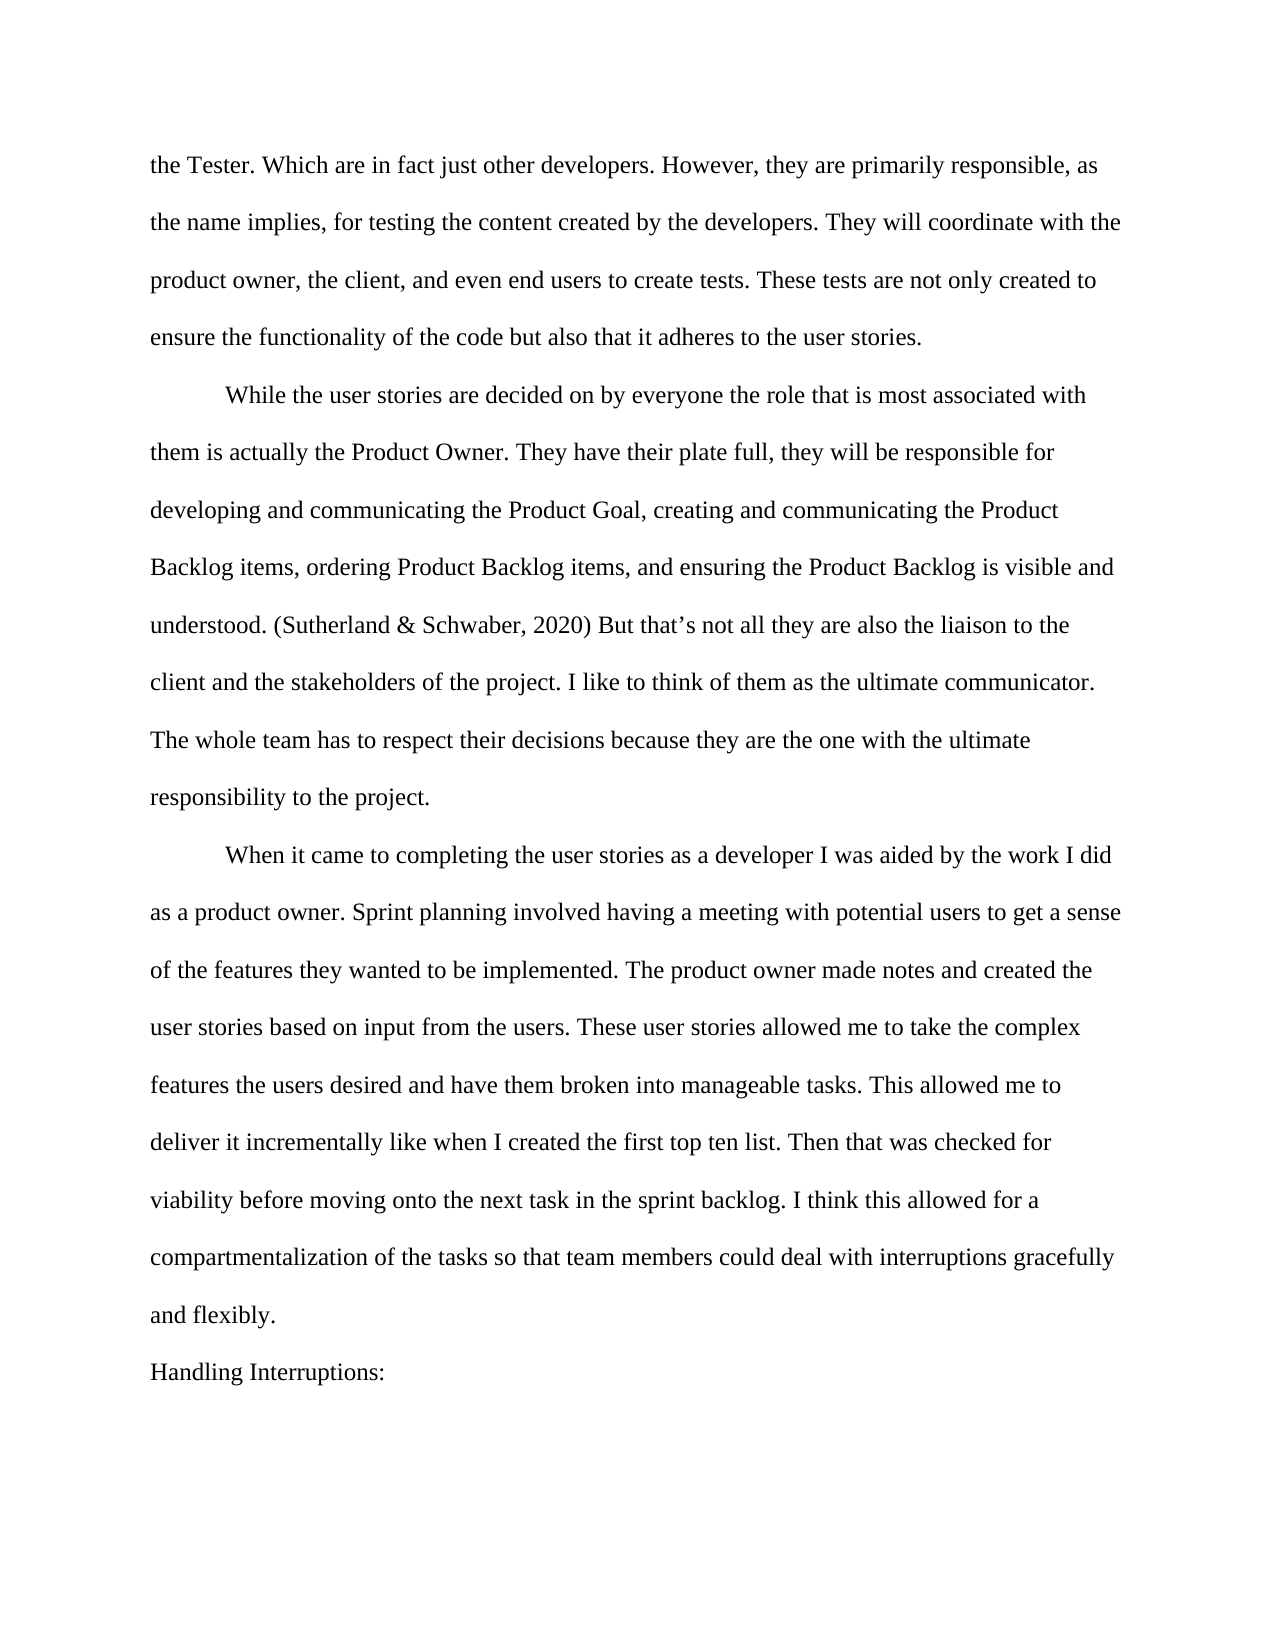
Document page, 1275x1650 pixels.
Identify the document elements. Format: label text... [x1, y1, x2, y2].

text When it came to completing the user stories as a developer I was aided by the work I did as a product owner. Sprint planning involved having a meeting with potential users to get a sense of the features they wanted to be implemented. The product owner made notes and created the user stories based on input from the users. These user stories allowed me to take the complex features the users desired and have them broken into manageable tasks. This allowed me to deliver it incrementally like when I created the first top ten list. Then that was checked for viability before moving onto the next task in the sprint backlog. I think this allowed for a compartmentalization of the tasks so that team members could deal with interruptions gracefully and flexibly. [150, 840, 1125, 1329]
text Handling Interruptions: [150, 1357, 1125, 1386]
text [150, 150, 1125, 351]
text While the user stories are decided on by everyone the role that is most associated with them is actually the Product Owner. They have their plate full, they will be responsible for developing and communicating the Product Goal, creating and communicating the Product Backlog items, ordering Product Backlog items, and ensuring the Product Backlog is visible and understood. (Sutherland & Schwaber, 2020) But that’s not all they are also the liaison to the client and the stakeholders of the project. I like to think of them as the ultimate communicator. The whole team has to respect their decisions because they are the one with the ultimate responsibility to the project. [150, 380, 1125, 811]
